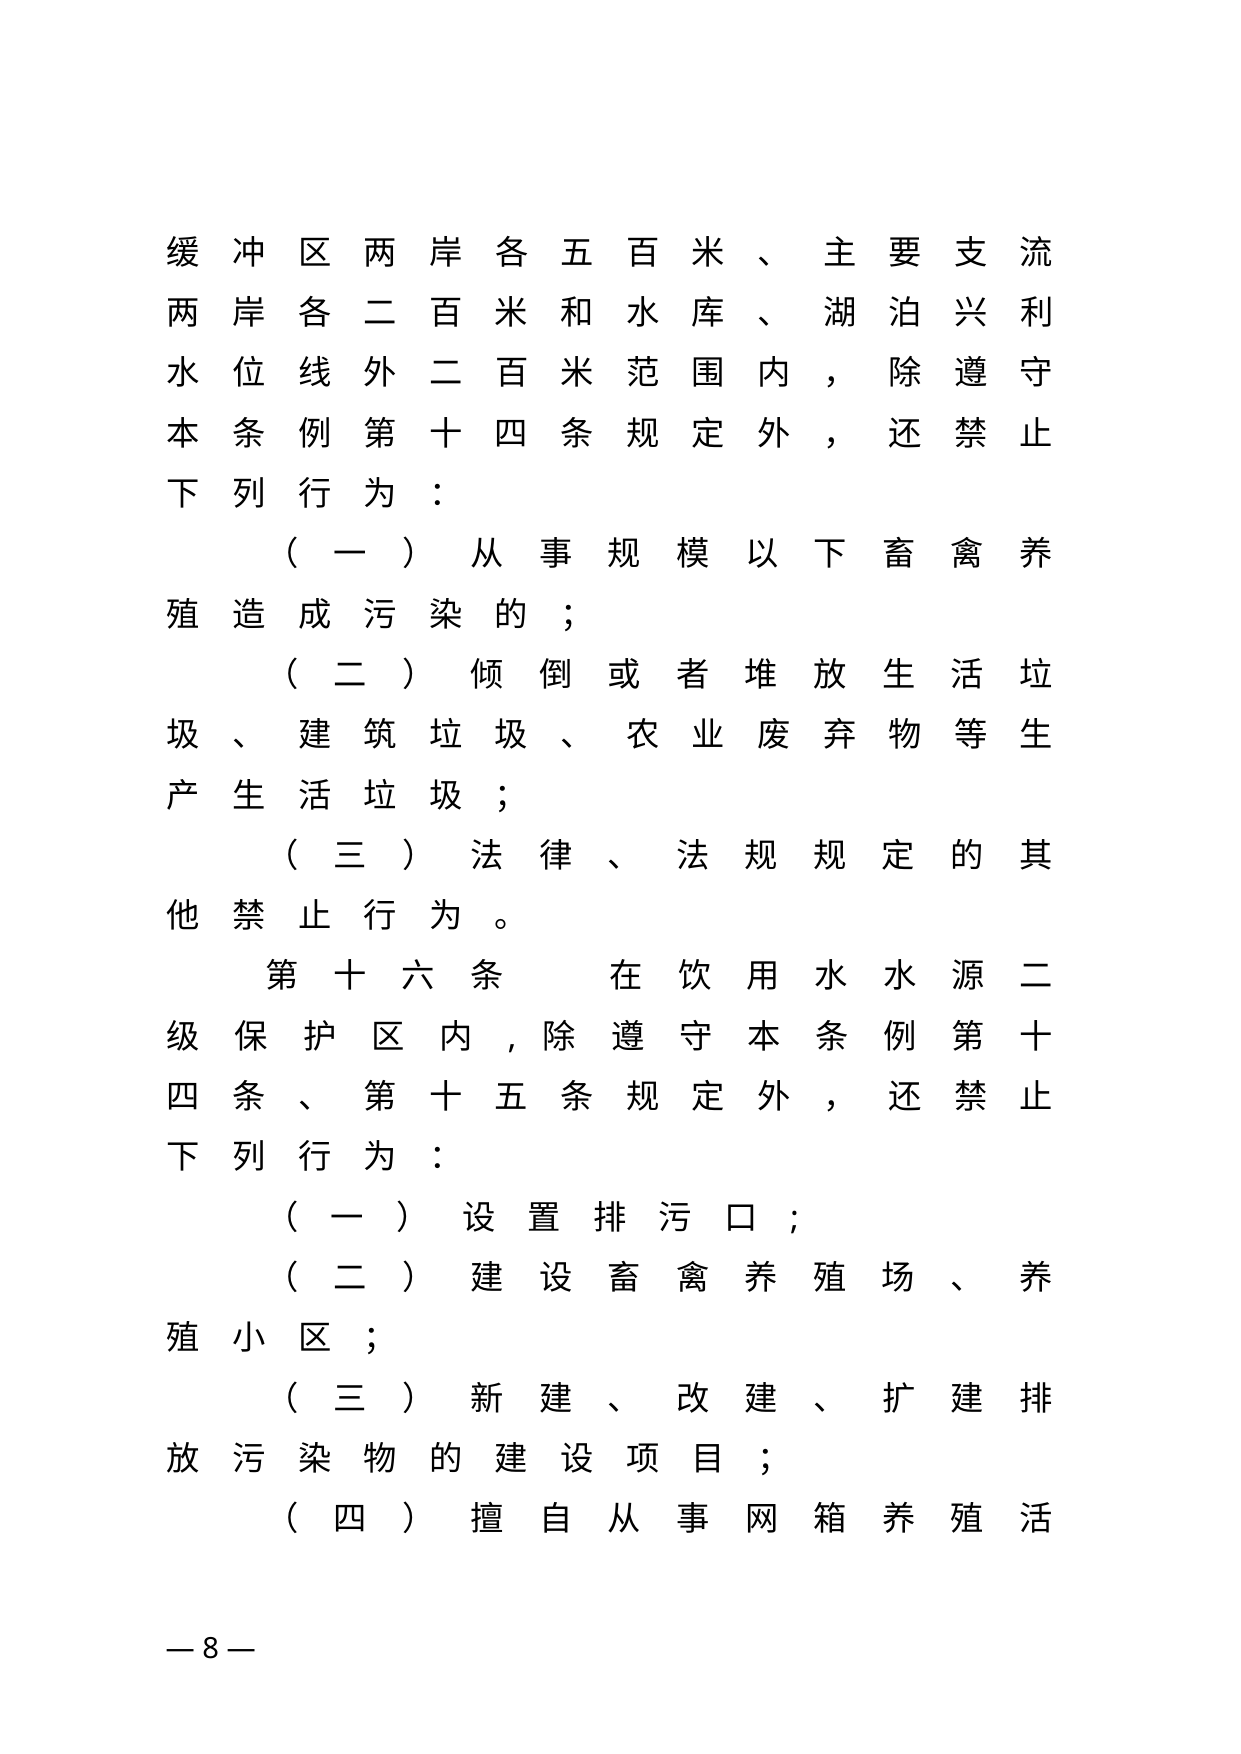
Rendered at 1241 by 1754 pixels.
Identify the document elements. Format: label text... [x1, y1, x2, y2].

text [167, 219, 1085, 521]
text 第十六条 在饮用水水源二级保护区内,除遵守本条例第十四条、第十五条规定外，还禁止下列行为： [167, 943, 1085, 1184]
text （三）新建、改建、扩建排放污染物的建设项目； [167, 1365, 1085, 1486]
text （二）建设畜禽养殖场、养殖小区； [167, 1245, 1085, 1365]
text （一）从事规模以下畜禽养殖造成污染的； [167, 521, 1085, 642]
text （二）倾倒或者堆放生活垃圾、建筑垃圾、农业废弃物等生产生活垃圾； [167, 642, 1085, 823]
text （一）设置排污口; [167, 1184, 1085, 1245]
text （三）法律、法规规定的其他禁止行为。 [167, 823, 1085, 943]
text （四）擅自从事网箱养殖活动； [167, 1486, 1085, 1546]
